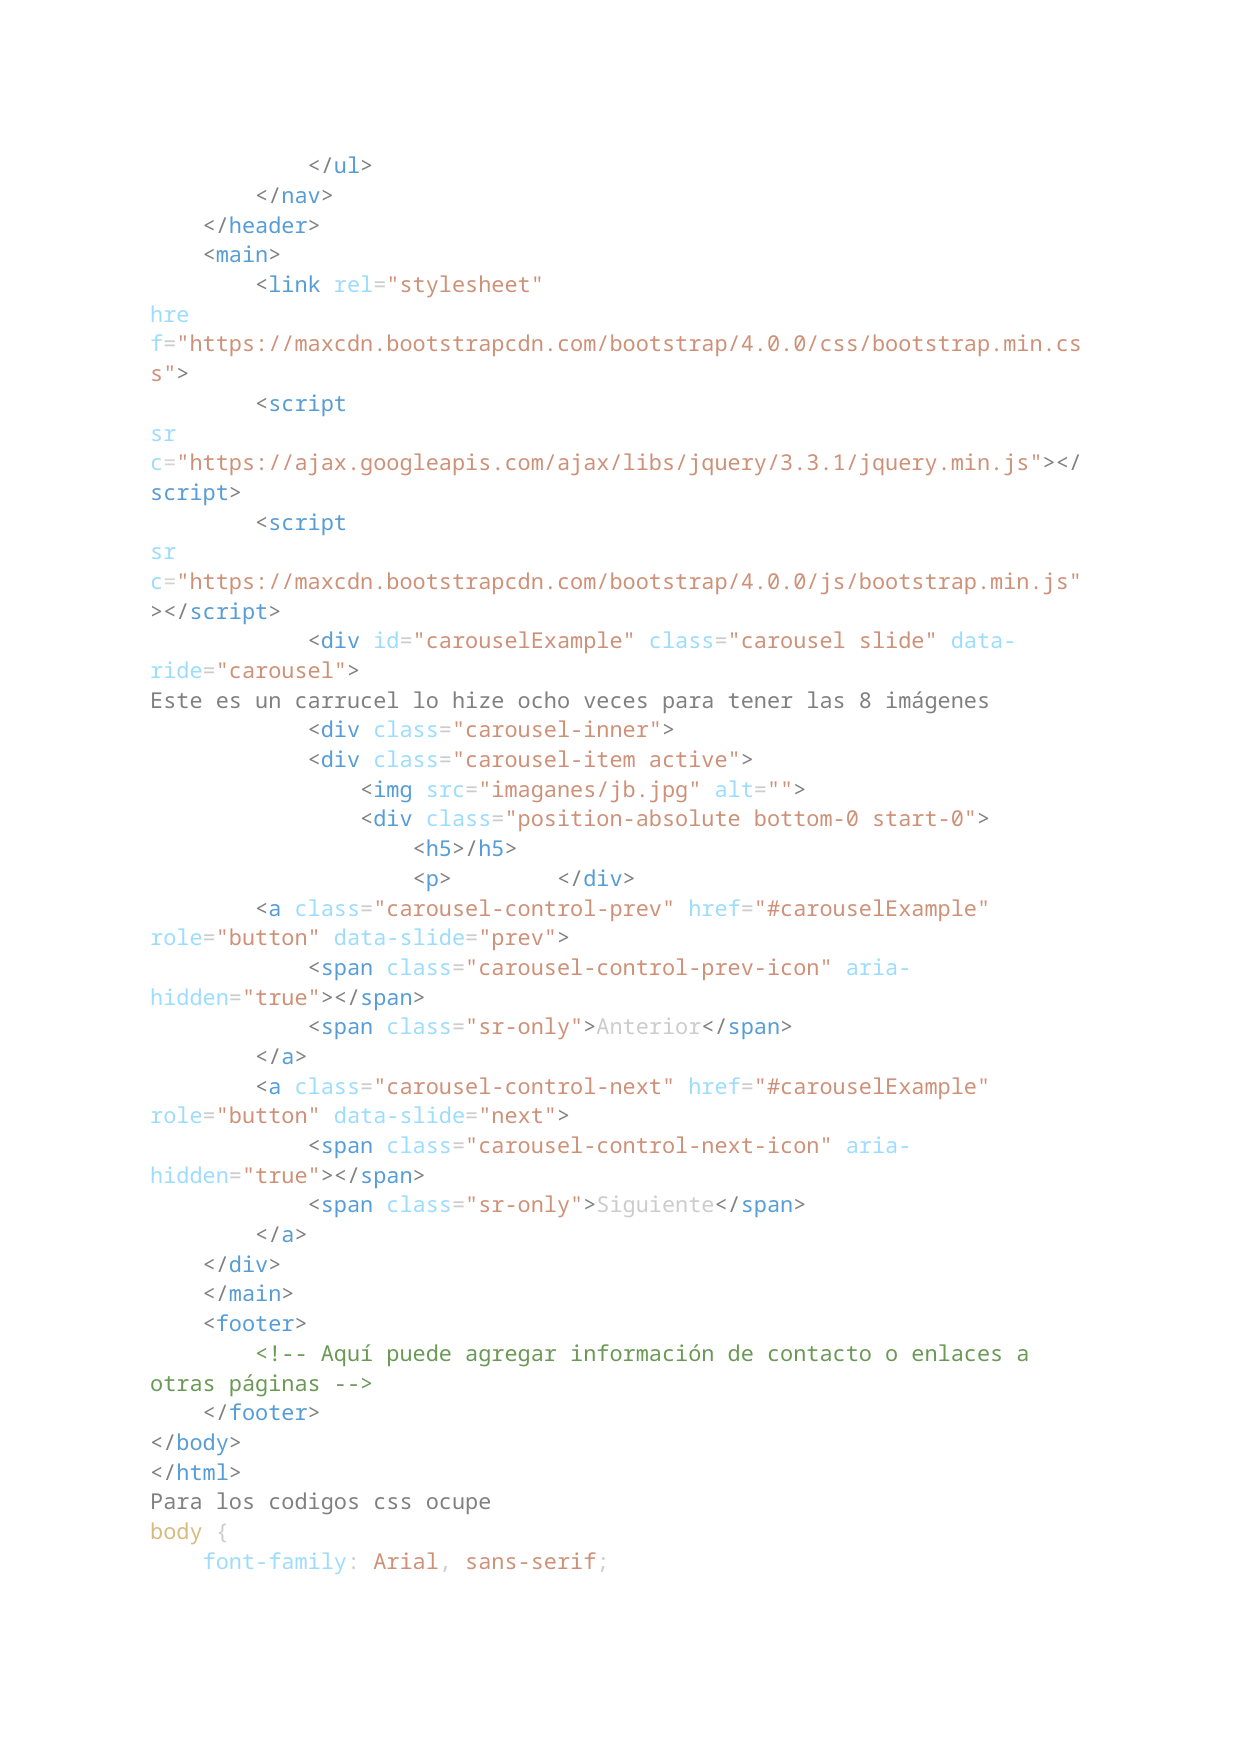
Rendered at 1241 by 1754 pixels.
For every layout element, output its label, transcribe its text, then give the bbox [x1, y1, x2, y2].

text Para los codigos css ocupe [150, 1486, 1090, 1516]
text </footer> [150, 1397, 1090, 1427]
text </a> [150, 1041, 1090, 1070]
text <script src="https://ajax.googleapis.com/ajax/libs/jquery/3.3.1/jquery.min.js"></script> [150, 387, 1090, 506]
text </ul> [150, 150, 1090, 180]
text <a class="carousel-control-prev" href="#carouselExample" role="button" data-slide="prev"> [150, 892, 1090, 952]
text </div> [150, 1248, 1090, 1278]
text </body> [150, 1427, 1090, 1456]
text <div class="position-absolute bottom-0 start-0"> [150, 803, 1090, 833]
text </html> [150, 1456, 1090, 1486]
text <span class="carousel-control-prev-icon" aria-hidden="true"></span> [150, 952, 1090, 1011]
text </main> [150, 1278, 1090, 1308]
text <link rel="stylesheet" href="https://maxcdn.bootstrapcdn.com/bootstrap/4.0.0/css/bootstrap.min.css"> [150, 269, 1090, 387]
text <script src="https://maxcdn.bootstrapcdn.com/bootstrap/4.0.0/js/bootstrap.min.js"></script> [150, 506, 1090, 625]
text <a class="carousel-control-next" href="#carouselExample" role="button" data-slide="next"> [150, 1070, 1090, 1130]
text <span class="sr-only">Anterior</span> [150, 1011, 1090, 1041]
text <span class="carousel-control-next-icon" aria-hidden="true"></span> [150, 1130, 1090, 1189]
text <p> </div> [150, 862, 1090, 892]
text <img src="imaganes/jb.jpg" alt=""> [150, 773, 1090, 803]
text <div class="carousel-inner"> [150, 714, 1090, 744]
text <h5>/h5> [150, 833, 1090, 862]
text <div id="carouselExample" class="carousel slide" data-ride="carousel"> [150, 625, 1090, 684]
text body { [150, 1516, 1090, 1545]
text <footer> [150, 1308, 1090, 1337]
text <div class="carousel-item active"> [150, 744, 1090, 773]
text font-family: Arial, sans-serif; [150, 1545, 1090, 1575]
text <!-- Aquí puede agregar información de contacto o enlaces a otras páginas --> [150, 1337, 1090, 1397]
text </nav> [150, 180, 1090, 209]
text <span class="sr-only">Siguiente</span> [150, 1189, 1090, 1219]
text </a> [150, 1219, 1090, 1248]
text </header> [150, 209, 1090, 239]
text Este es un carrucel lo hize ocho veces para tener las 8 imágenes [150, 684, 1090, 714]
text <main> [150, 239, 1090, 269]
